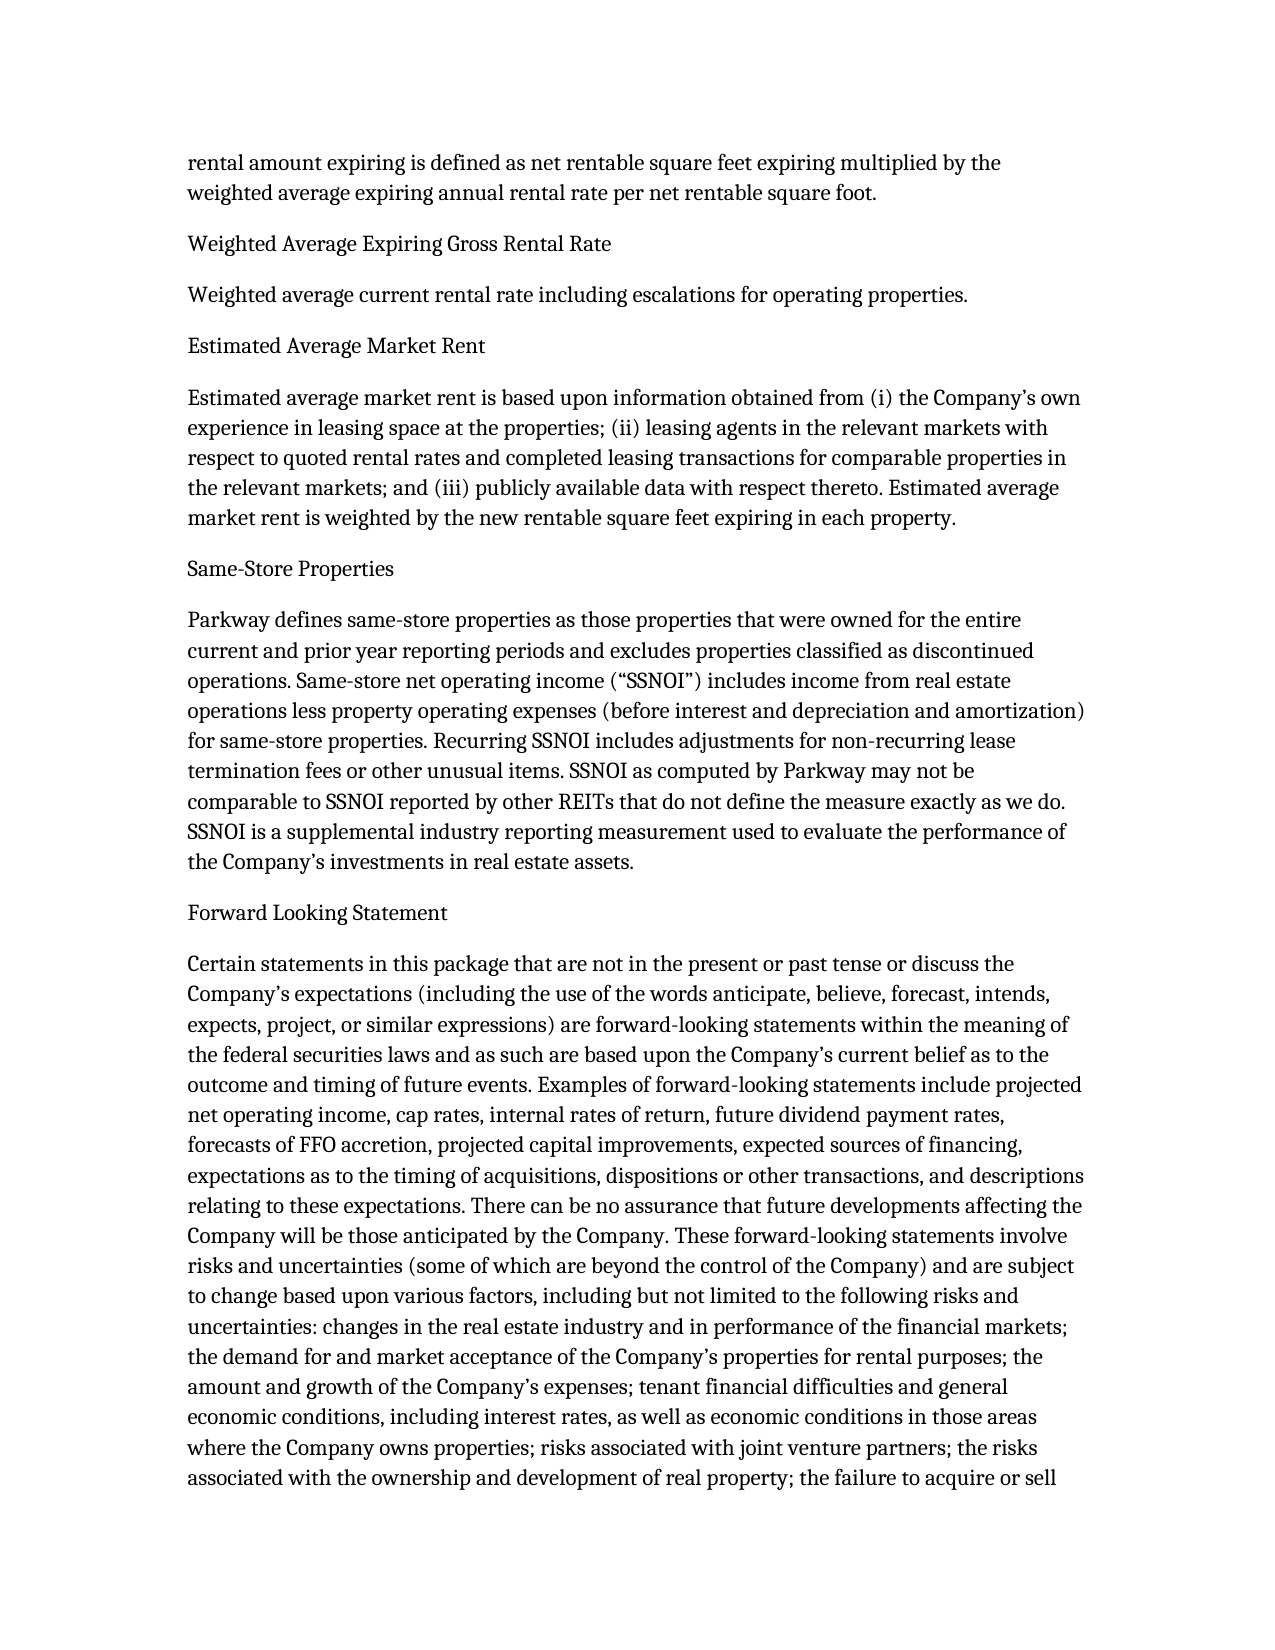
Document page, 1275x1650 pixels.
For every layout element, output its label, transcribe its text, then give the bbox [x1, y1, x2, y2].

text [187, 150, 1087, 207]
text Estimated Average Market Rent [187, 333, 1087, 360]
text Estimated average market rent is based upon information obtained from (i) the Company’s own experience in leasing space at the properties; (ii) leasing agents in the relevant markets with respect to quoted rental rates and completed leasing transactions for comparable properties in the relevant markets; and (iii) publicly available data with respect thereto. Estimated average market rent is weighted by the new rentable square feet expiring in each property. [187, 384, 1087, 532]
text Weighted Average Expiring Gross Rental Rate [187, 231, 1087, 258]
text Forward Looking Statement [187, 900, 1087, 926]
text Weighted average current rental rate including escalations for operating properties. [187, 282, 1087, 309]
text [187, 951, 1087, 1491]
text Same-Store Properties [187, 556, 1087, 583]
text Parkway defines same-store properties as those properties that were owned for the entire current and prior year reporting periods and excludes properties classified as discontinued operations. Same-store net operating income (“SSNOI”) includes income from real estate operations less property operating expenses (before interest and depreciation and amortization) for same-store properties. Recurring SSNOI includes adjustments for non-recurring lease termination fees or other unusual items. SSNOI as computed by Parkway may not be comparable to SSNOI reported by other REITs that do not define the measure exactly as we do. SSNOI is a supplemental industry reporting measurement used to evaluate the performance of the Company’s investments in real estate assets. [187, 607, 1087, 875]
